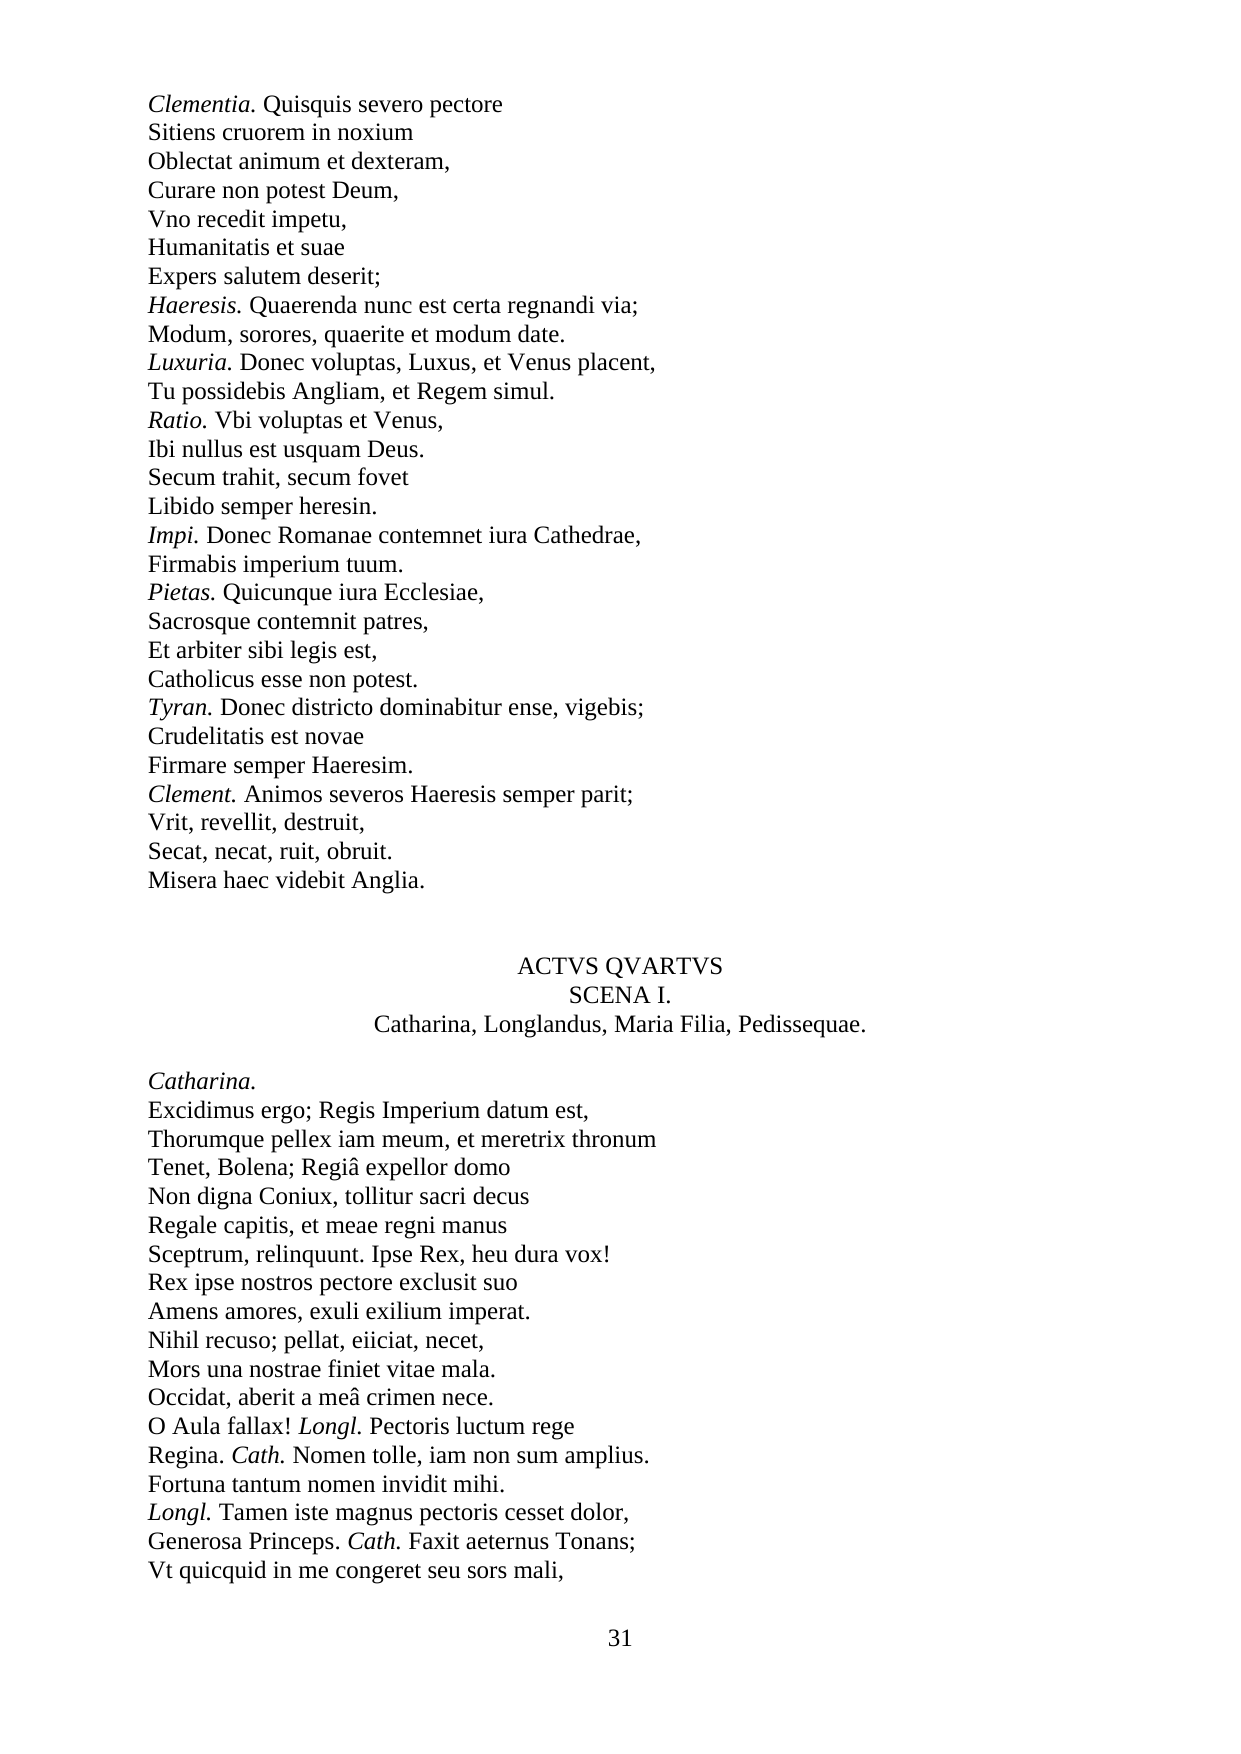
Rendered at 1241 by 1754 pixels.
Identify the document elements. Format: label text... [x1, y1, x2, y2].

text Humanitatis et suae [148, 232, 1092, 261]
text Modum, sorores, quaerite et modum date. [148, 319, 1092, 347]
text Secum trahit, secum fovet [148, 462, 1092, 491]
text Pietas. Quicunque iura Ecclesiae, [148, 577, 1092, 606]
text Regale capitis, et meae regni manus [148, 1210, 1092, 1239]
text Non digna Coniux, tollitur sacri decus [148, 1181, 1092, 1210]
text Nihil recuso; pellat, eiiciat, necet, [148, 1325, 1092, 1354]
text Haeresis. Quaerenda nunc est certa regnandi via; [148, 290, 1092, 319]
text Vno recedit impetu, [148, 204, 1092, 232]
text Generosa Princeps. Cath. Faxit aeternus Tonans; [148, 1526, 1092, 1555]
text Clement. Animos severos Haeresis semper parit; [148, 779, 1092, 807]
text Secat, necat, ruit, obruit. [148, 836, 1092, 865]
text Catholicus esse non potest. [148, 664, 1092, 692]
text Impi. Donec Romanae contemnet iura Cathedrae, [148, 520, 1092, 549]
text Firmabis imperium tuum. [148, 549, 1092, 577]
text Libido semper heresin. [148, 491, 1092, 520]
text Tu possidebis Angliam, et Regem simul. [148, 376, 1092, 405]
text Tyran. Donec districto dominabitur ense, vigebis; [148, 692, 1092, 721]
text Excidimus ergo; Regis Imperium datum est, [148, 1095, 1092, 1124]
text Oblectat animum et dexteram, [148, 146, 1092, 175]
text O Aula fallax! Longl. Pectoris luctum rege [148, 1411, 1092, 1440]
text Curare non potest Deum, [148, 175, 1092, 204]
text Vrit, revellit, destruit, [148, 807, 1092, 836]
text Regina. Cath. Nomen tolle, iam non sum amplius. [148, 1440, 1092, 1469]
text Misera haec videbit Anglia. [148, 865, 1092, 894]
text Mors una nostrae finiet vitae mala. [148, 1354, 1092, 1382]
text Expers salutem deserit; [148, 261, 1092, 290]
text Sceptrum, relinquunt. Ipse Rex, heu dura vox! [148, 1239, 1092, 1267]
text Ibi nullus est usquam Deus. [148, 434, 1092, 462]
text Fortuna tantum nomen invidit mihi. [148, 1469, 1092, 1497]
text Firmare semper Haeresim. [148, 750, 1092, 779]
text Longl. Tamen iste magnus pectoris cesset dolor, [148, 1497, 1092, 1526]
text SCENA I. [148, 980, 1092, 1009]
text ACTVS QVARTVS [148, 951, 1092, 980]
text Rex ipse nostros pectore exclusit suo [148, 1267, 1092, 1296]
text Tenet, Bolena; Regiâ expellor domo [148, 1152, 1092, 1181]
text Vt quicquid in me congeret seu sors mali, [148, 1555, 1092, 1584]
text Catharina, Longlandus, Maria Filia, Pedissequae. [148, 1009, 1092, 1037]
text Luxuria. Donec voluptas, Luxus, et Venus placent, [148, 347, 1092, 376]
text Clementia. Quisquis severo pectore [148, 89, 1092, 117]
text Sitiens cruorem in noxium [148, 117, 1092, 146]
text Crudelitatis est novae [148, 721, 1092, 750]
text Catharina. [148, 1066, 1092, 1095]
text Et arbiter sibi legis est, [148, 635, 1092, 664]
text Sacrosque contemnit patres, [148, 606, 1092, 635]
text Ratio. Vbi voluptas et Venus, [148, 405, 1092, 434]
text Thorumque pellex iam meum, et meretrix thronum [148, 1124, 1092, 1152]
text Occidat, aberit a meâ crimen nece. [148, 1382, 1092, 1411]
text Amens amores, exuli exilium imperat. [148, 1296, 1092, 1325]
